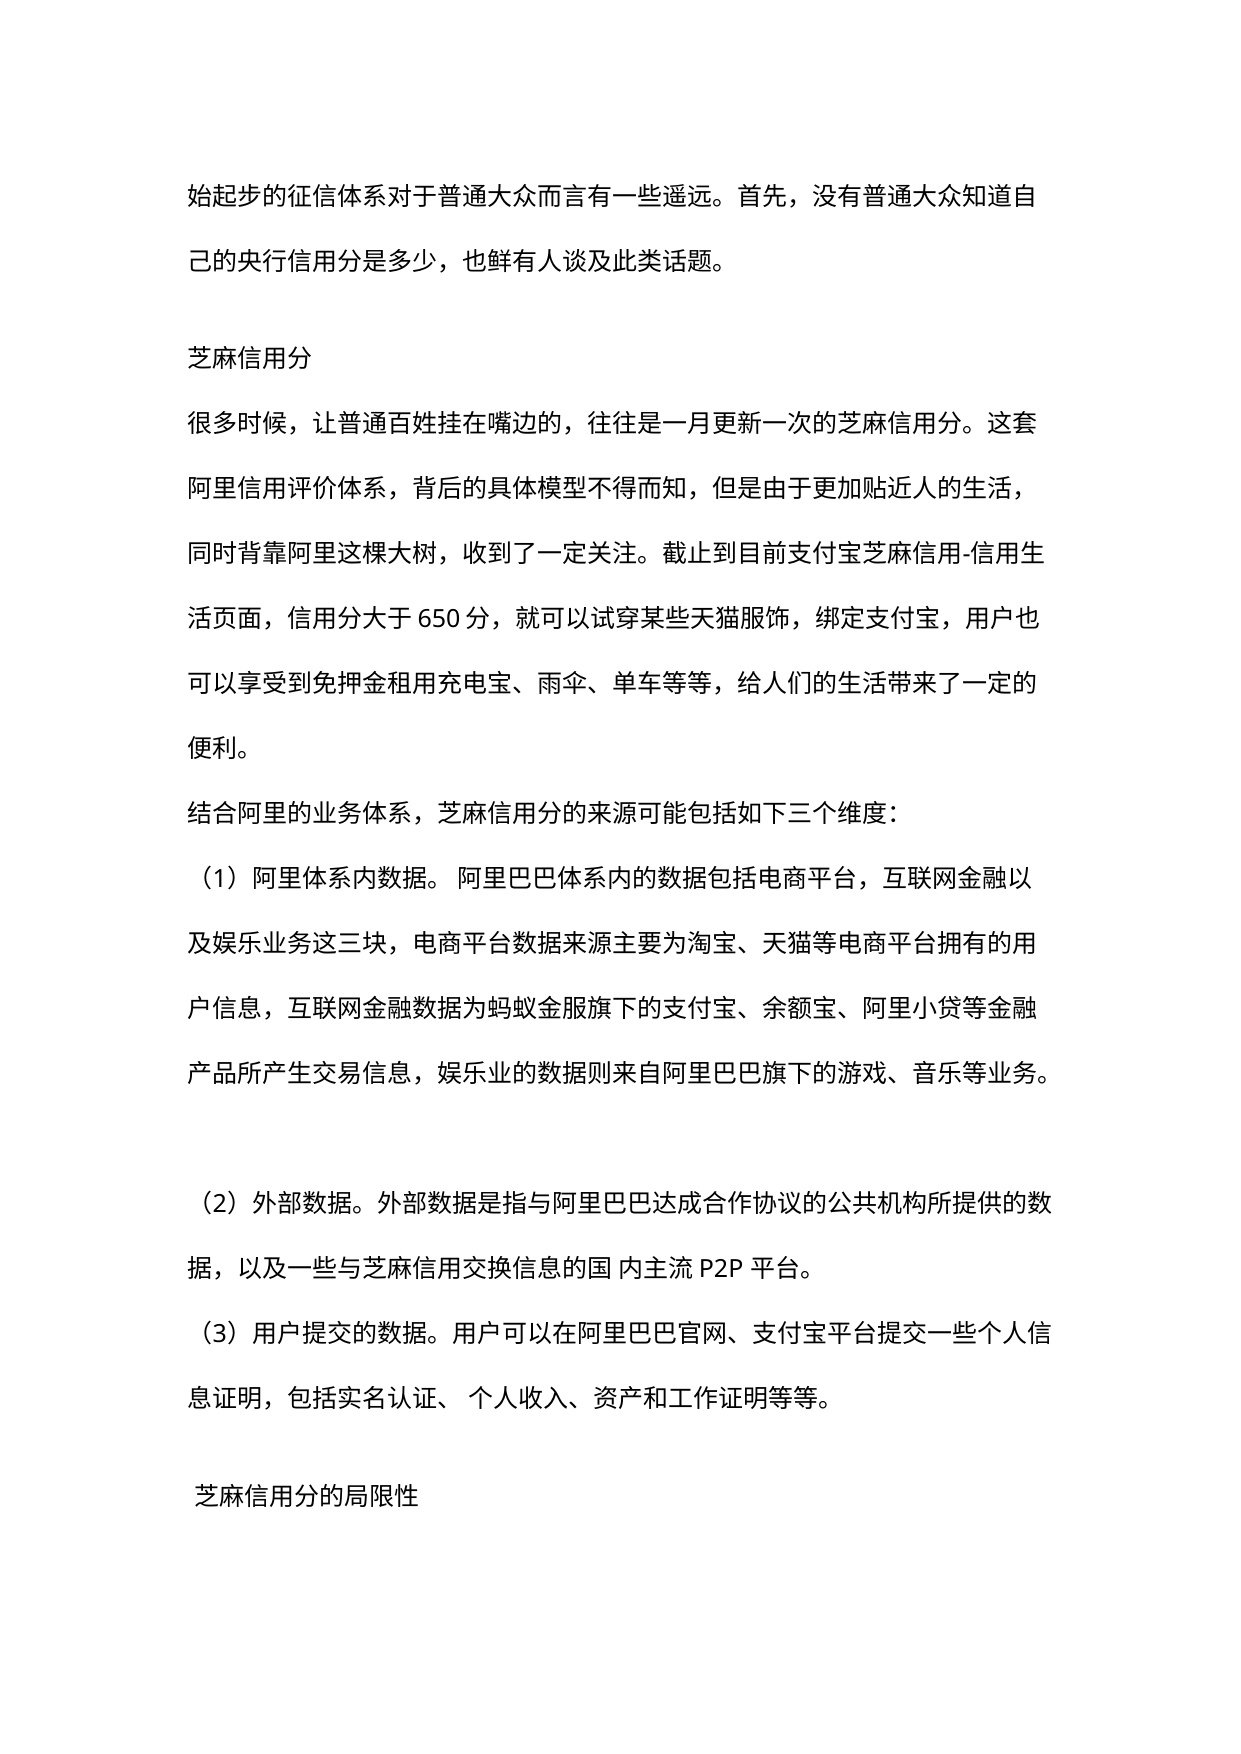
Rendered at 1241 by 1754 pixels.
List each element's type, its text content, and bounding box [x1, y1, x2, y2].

text 芝麻信用分的局限性 [187, 1462, 1053, 1527]
text 结合阿里的业务体系，芝麻信用分的来源可能包括如下三个维度： [187, 779, 1053, 844]
text （2）外部数据。外部数据是指与阿里巴巴达成合作协议的公共机构所提供的数据，以及一些与芝麻信用交换信息的国 内主流 P2P 平台。 [187, 1169, 1053, 1299]
text （1）阿里体系内数据。 阿里巴巴体系内的数据包括电商平台，互联网金融以及娱乐业务这三块，电商平台数据来源主要为淘宝、天猫等电商平台拥有的用户信息，互联网金融数据为蚂蚁金服旗下的支付宝、余额宝、阿里小贷等金融产品所产生交易信息，娱乐业的数据则来自阿里巴巴旗下的游戏、音乐等业务。 [187, 844, 1053, 1169]
text （3）用户提交的数据。用户可以在阿里巴巴官网、支付宝平台提交一些个人信息证明，包括实名认证、 个人收入、资产和工作证明等等。 [187, 1299, 1053, 1429]
text 芝麻信用分 [187, 324, 1053, 389]
text 很多时候，让普通百姓挂在嘴边的，往往是一月更新一次的芝麻信用分。这套阿里信用评价体系，背后的具体模型不得而知，但是由于更加贴近人的生活，同时背靠阿里这棵大树，收到了一定关注。截止到目前支付宝芝麻信用-信用生活页面，信用分大于650分，就可以试穿某些天猫服饰，绑定支付宝，用户也可以享受到免押金租用充电宝、雨伞、单车等等，给人们的生活带来了一定的便利。 [187, 389, 1053, 779]
